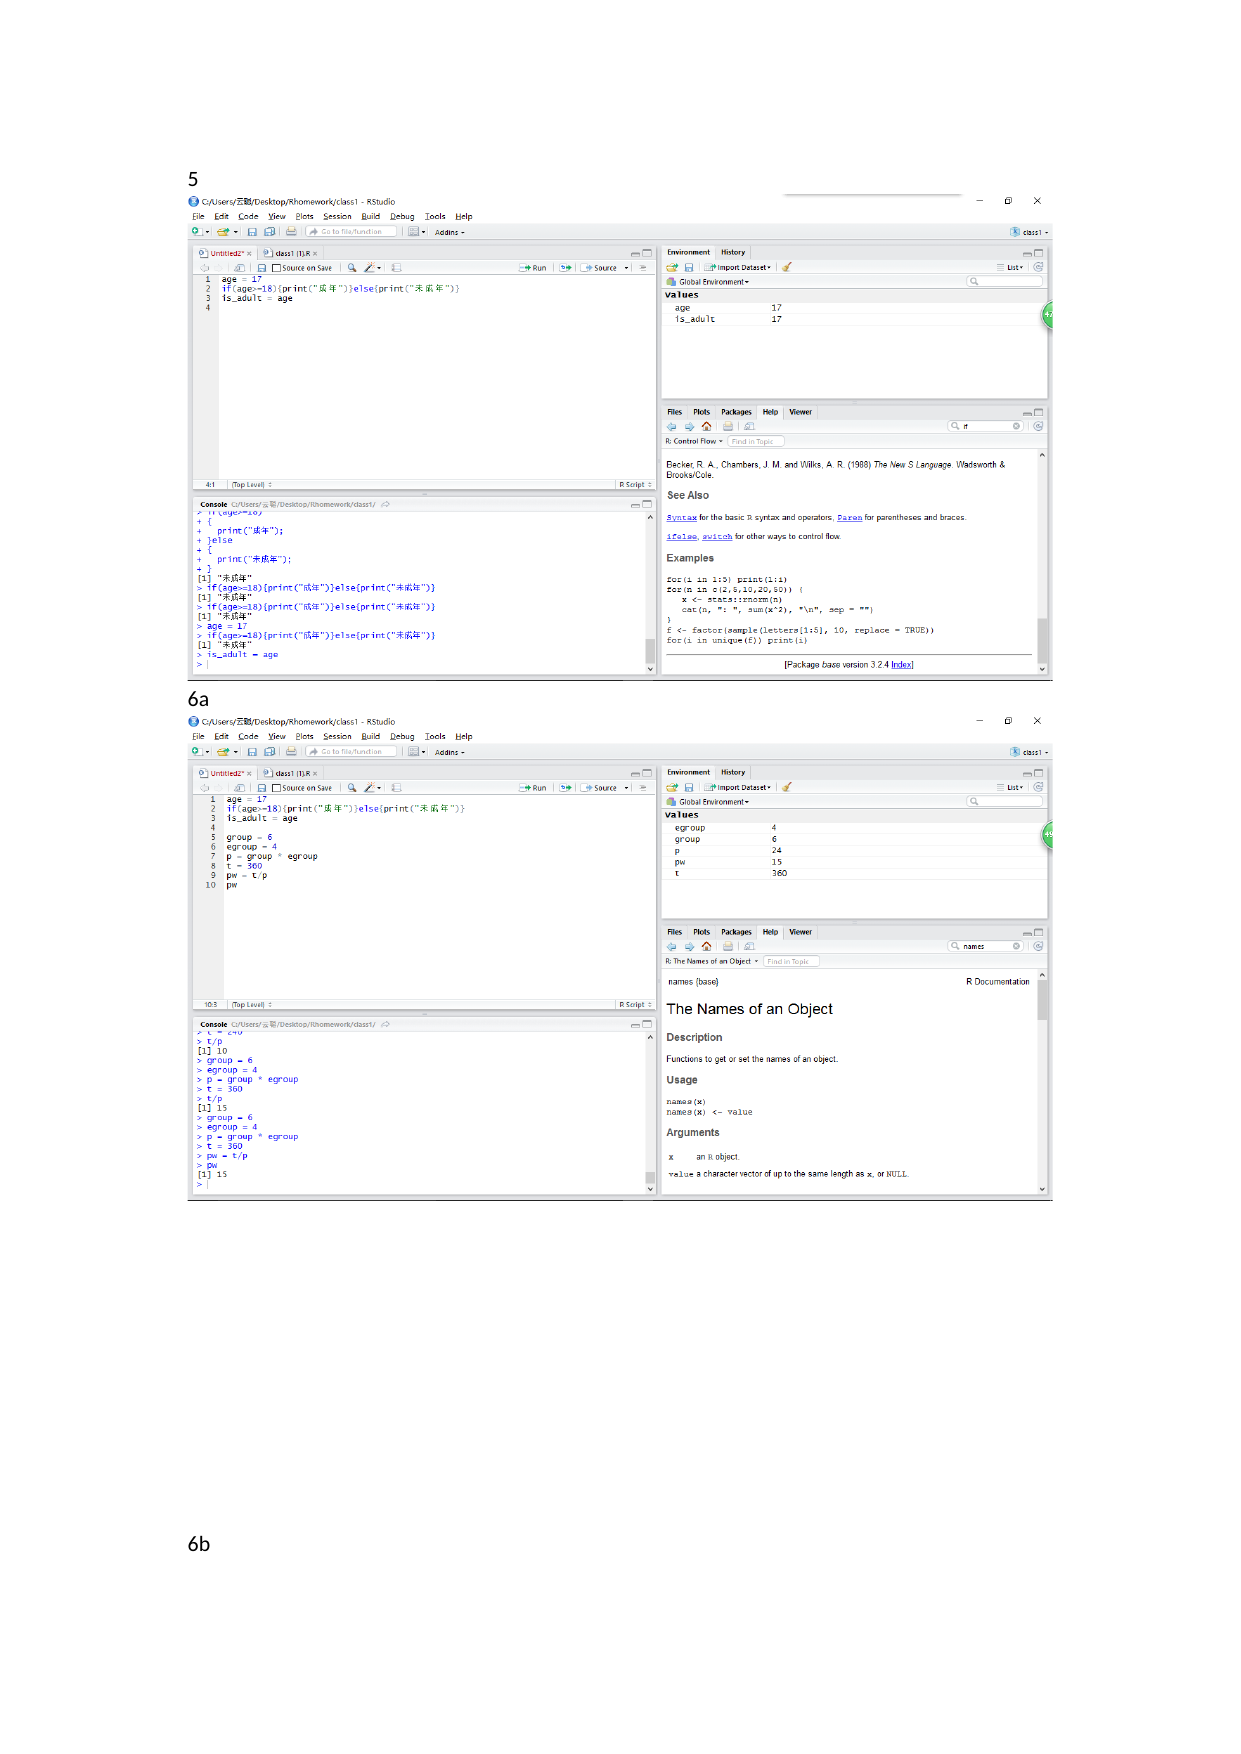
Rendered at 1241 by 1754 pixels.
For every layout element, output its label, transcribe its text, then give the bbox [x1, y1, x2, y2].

text 6b6c [187, 1527, 1053, 1559]
picture [187, 194, 1053, 681]
picture [187, 714, 1053, 1201]
text 5 [187, 162, 1053, 194]
text 6a [187, 681, 1053, 714]
